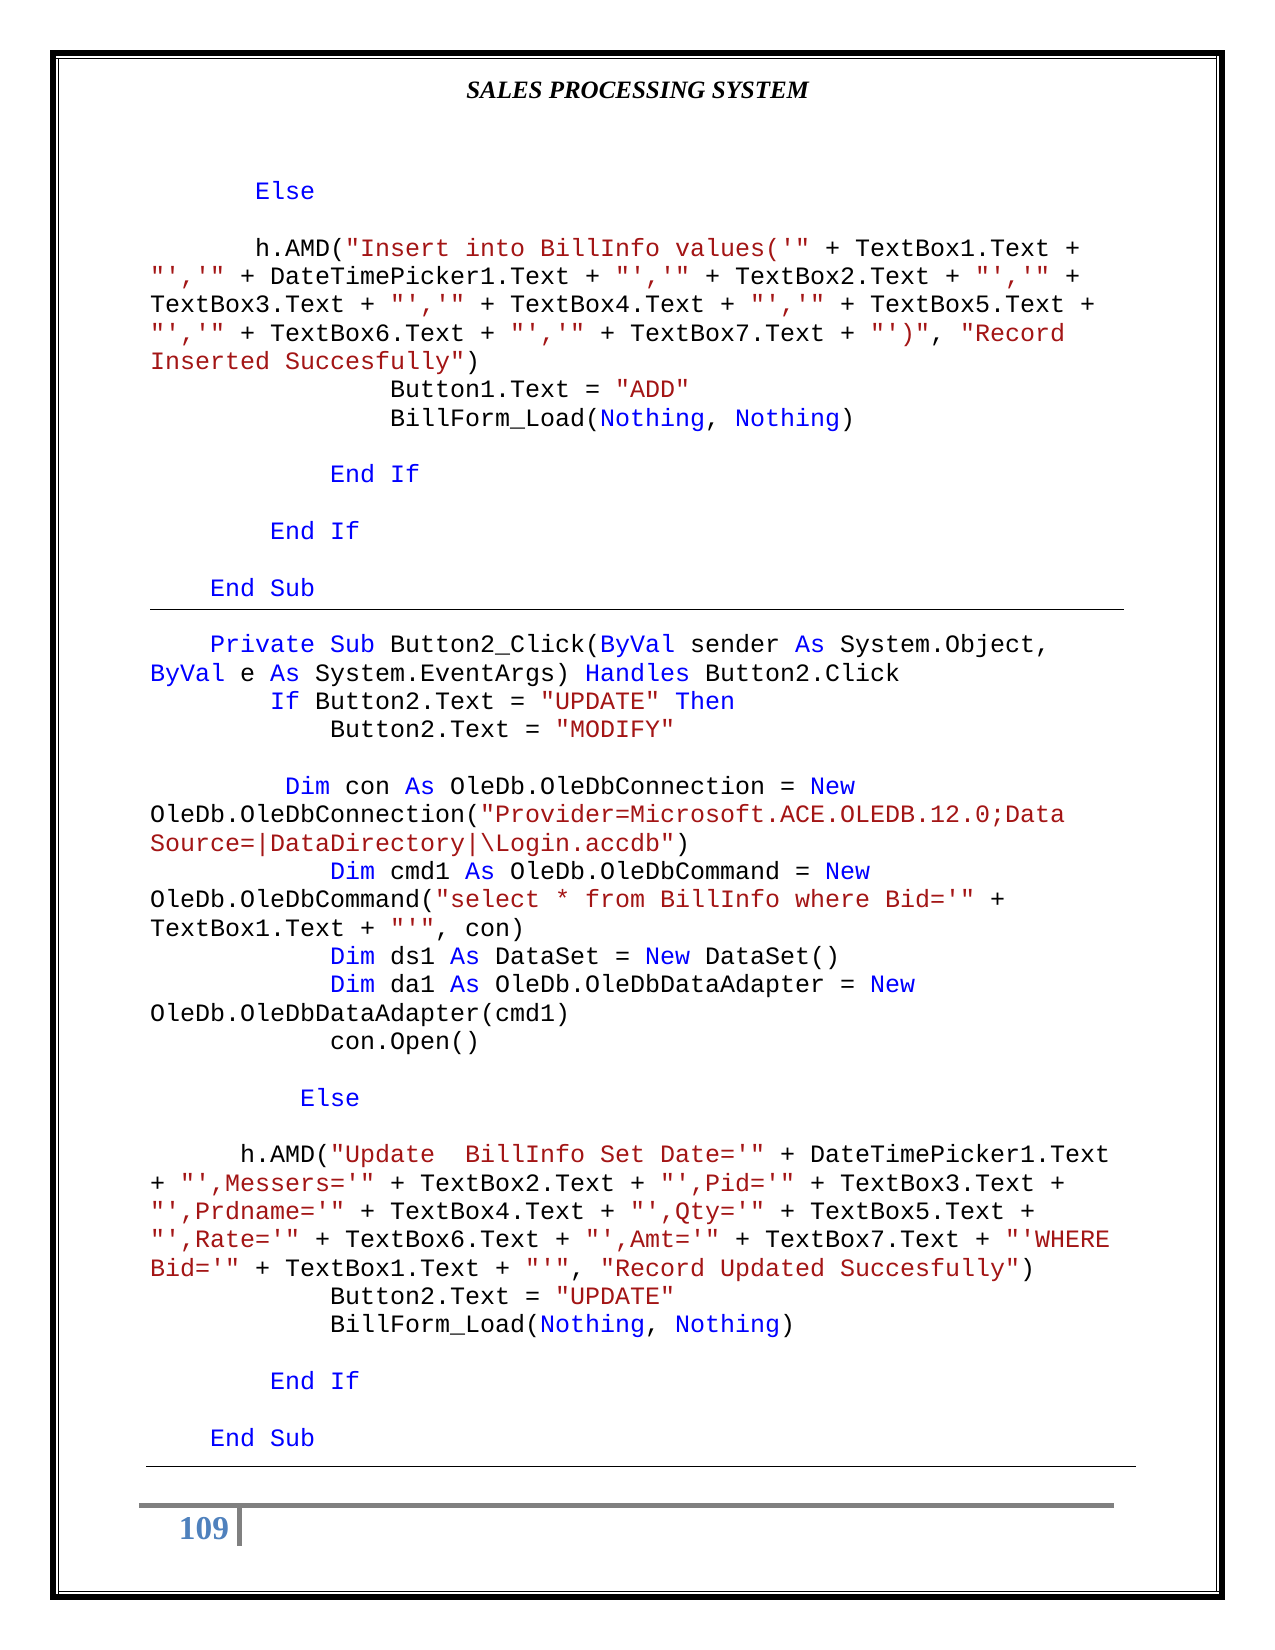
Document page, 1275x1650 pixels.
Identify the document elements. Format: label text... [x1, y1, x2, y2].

text con.Open() [150, 1029, 1125, 1057]
text Button2.Text = "MODIFY" [150, 717, 1125, 745]
text End If [150, 462, 1125, 490]
text Dim ds1 As DataSet = New DataSet() [150, 944, 1125, 972]
text End If [150, 1369, 1125, 1397]
text Dim con As OleDb.OleDbConnection = New OleDb.OleDbConnection("Provider=Microsoft.ACE.OLEDB.12.0;Data Source=|DataDirectory|\Login.accdb") [150, 774, 1125, 859]
text End Sub [150, 1425, 1125, 1454]
text Dim da1 As OleDb.OleDbDataAdapter = New OleDb.OleDbDataAdapter(cmd1) [150, 972, 1125, 1029]
text BillForm_Load(Nothing, Nothing) [150, 1312, 1125, 1340]
text Else [150, 178, 1125, 207]
text Else [150, 1085, 1125, 1114]
text Button1.Text = "ADD" [150, 377, 1125, 405]
text End If [150, 519, 1125, 547]
text If Button2.Text = "UPDATE" Then [150, 689, 1125, 717]
text h.AMD("Insert into BillInfo values('" + TextBox1.Text + "','" + DateTimePicker1.Text + "','" + TextBox2.Text + "','" + TextBox3.Text + "','" + TextBox4.Text + "','" + TextBox5.Text + "','" + TextBox6.Text + "','" + TextBox7.Text + "')", "Record Inserted Succesfully") [150, 235, 1125, 377]
text Button2.Text = "UPDATE" [150, 1284, 1125, 1312]
text h.AMD("Update BillInfo Set Date='" + DateTimePicker1.Text + "',Messers='" + TextBox2.Text + "',Pid='" + TextBox3.Text + "',Prdname='" + TextBox4.Text + "',Qty='" + TextBox5.Text + "',Rate='" + TextBox6.Text + "',Amt='" + TextBox7.Text + "'WHERE Bid='" + TextBox1.Text + "'", "Record Updated Succesfully") [150, 1142, 1125, 1284]
text End Sub [150, 575, 1125, 604]
text BillForm_Load(Nothing, Nothing) [150, 405, 1125, 434]
text Private Sub Button2_Click(ByVal sender As System.Object, ByVal e As System.EventArgs) Handles Button2.Click [150, 632, 1125, 689]
text Dim cmd1 As OleDb.OleDbCommand = New OleDb.OleDbCommand("select * from BillInfo where Bid='" + TextBox1.Text + "'", con) [150, 859, 1125, 944]
